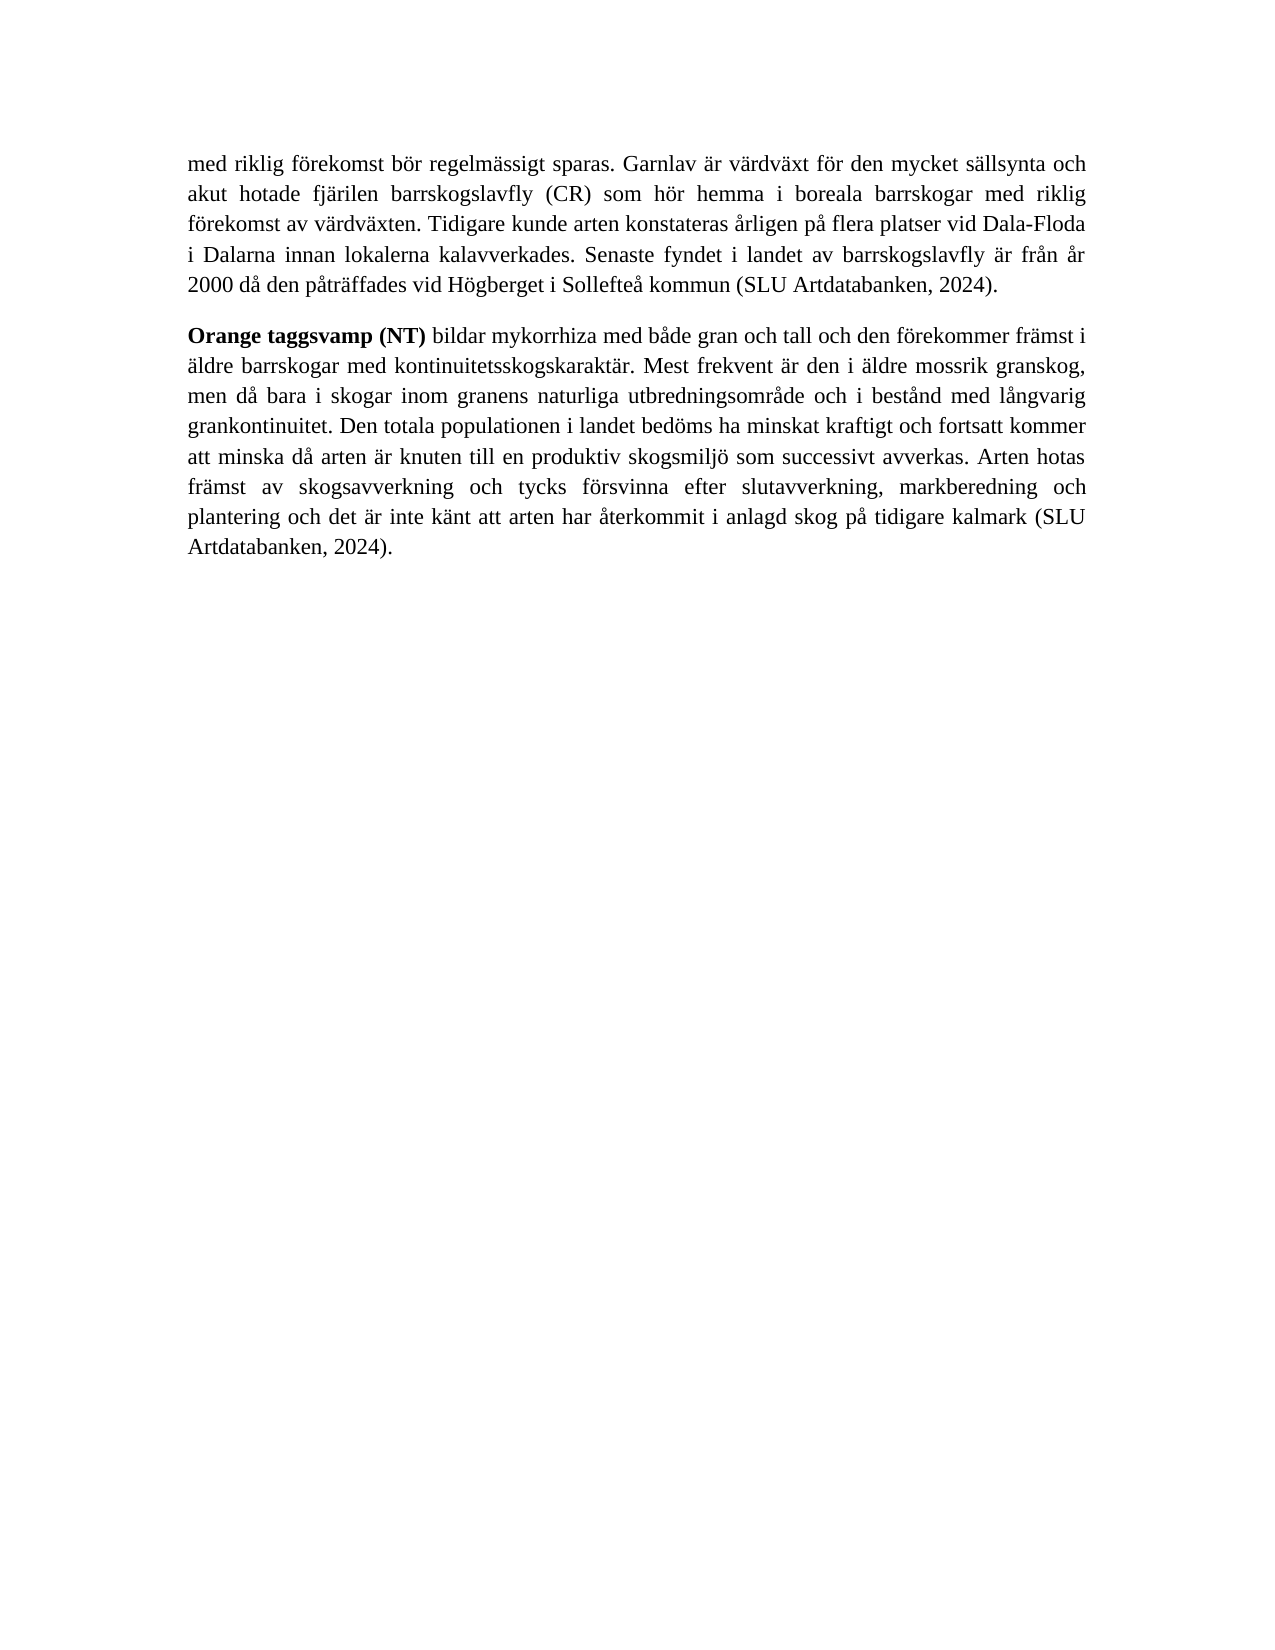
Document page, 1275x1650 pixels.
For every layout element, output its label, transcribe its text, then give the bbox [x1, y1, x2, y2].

text Orange taggsvamp (NT) bildar mykorrhiza med både gran och tall och den förekommer främst i äldre barrskogar med kontinuitetsskogskaraktär. Mest frekvent är den i äldre mossrik granskog, men då bara i skogar inom granens naturliga utbredningsområde och i bestånd med långvarig grankontinuitet. Den totala populationen i landet bedöms ha minskat kraftigt och fortsatt kommer att minska då arten är knuten till en produktiv skogsmiljö som successivt avverkas. Arten hotas främst av skogsavverkning och tycks försvinna efter slutavverkning, markberedning och plantering och det är inte känt att arten har återkommit i anlagd skog på tidigare kalmark (SLU Artdatabanken, 2024). [187, 322, 1087, 560]
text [187, 150, 1087, 297]
